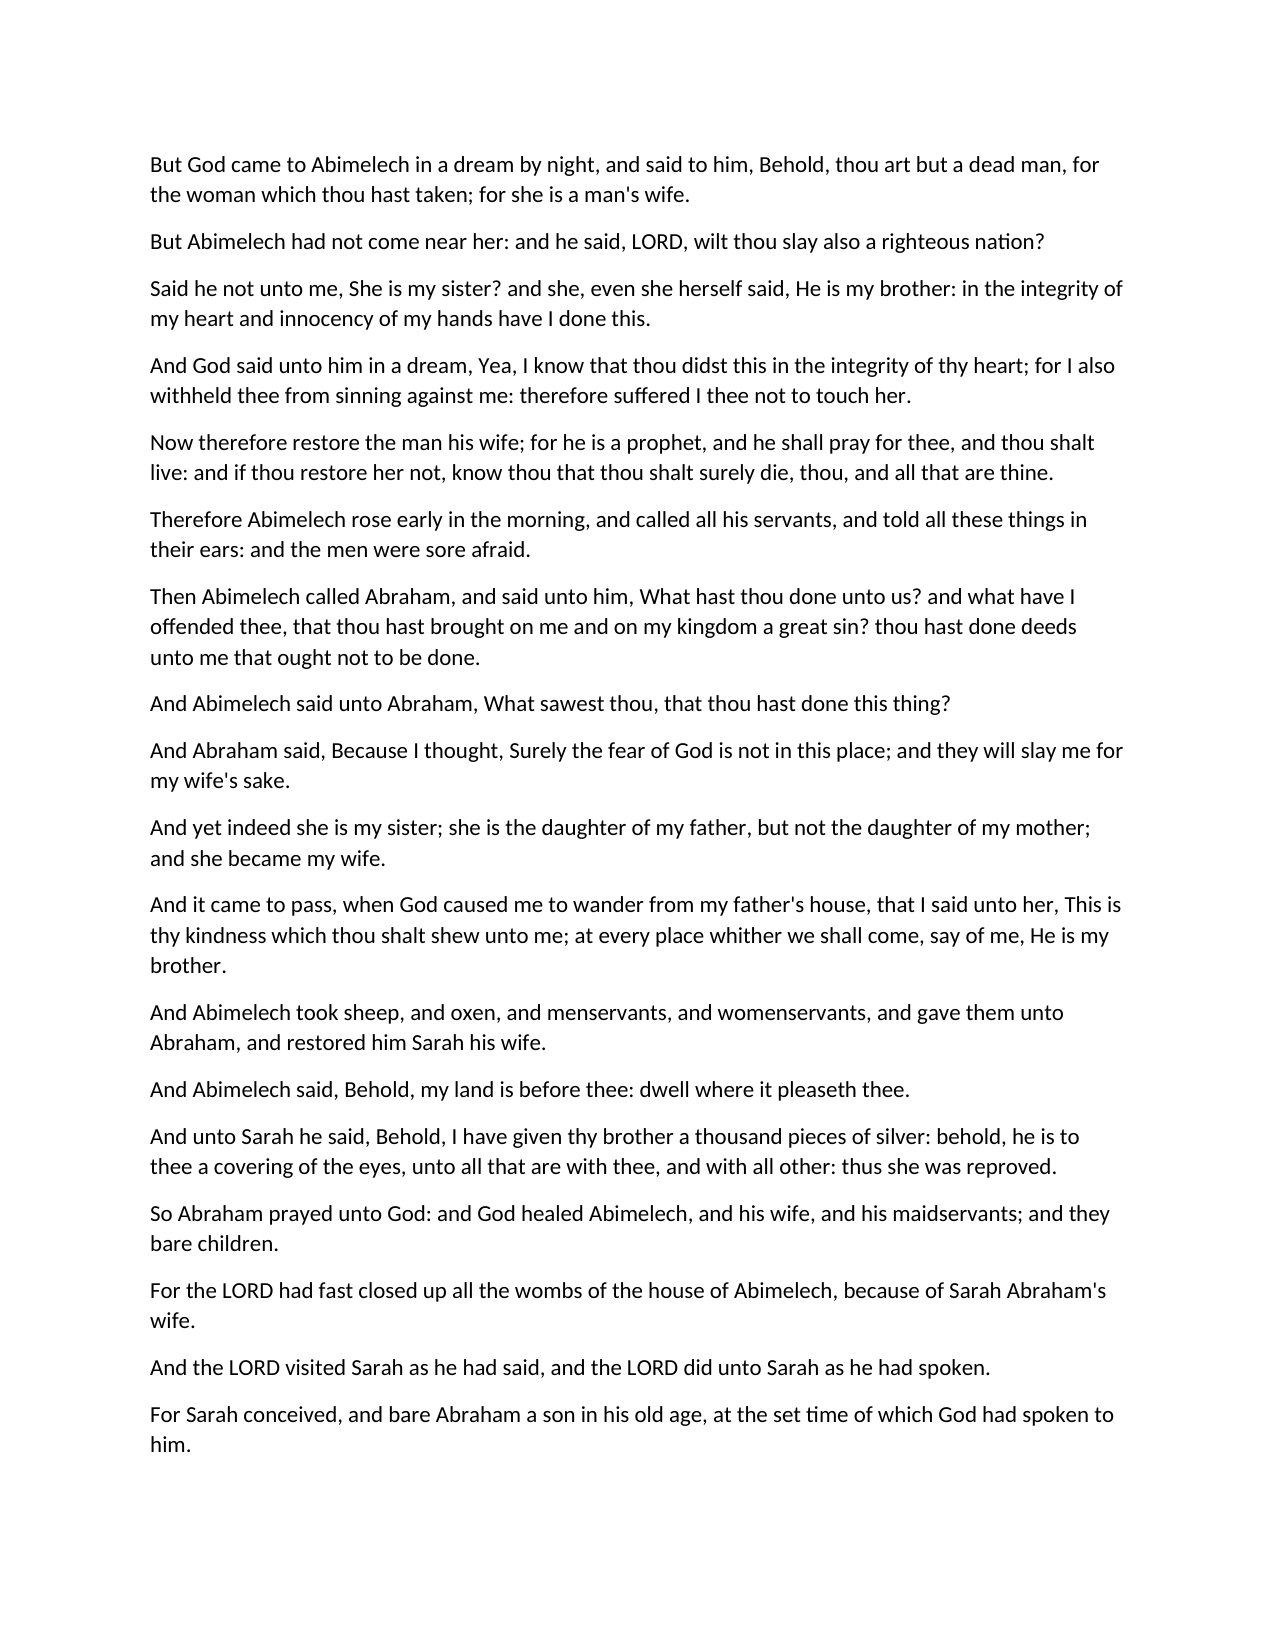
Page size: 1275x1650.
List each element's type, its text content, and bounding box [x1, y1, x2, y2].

text And Abimelech said, Behold, my land is before thee: dwell where it pleaseth thee. [150, 1075, 1125, 1103]
text Now therefore restore the man his wife; for he is a prophet, and he shall pray for thee, and thou shalt live: and if thou restore her not, know thou that thou shalt surely die, thou, and all that are thine. [150, 428, 1125, 486]
text And it came to pass, when God caused me to wander from my father's house, that I said unto her, This is thy kindness which thou shalt shew unto me; at every place whither we shall come, say of me, He is my brother. [150, 891, 1125, 979]
text And Abimelech took sheep, and oxen, and menservants, and womenservants, and gave them unto Abraham, and restored him Sarah his wife. [150, 998, 1125, 1056]
text Said he not unto me, She is my sister? and she, even she herself said, He is my brother: in the integrity of my heart and innocency of my hands have I done this. [150, 274, 1125, 332]
text And yet indeed she is my sister; she is the daughter of my father, but not the daughter of my mother; and she became my wife. [150, 813, 1125, 872]
text And unto Sarah he said, Behold, I have given thy brother a thousand pieces of silver: behold, he is to thee a covering of the eyes, unto all that are with thee, and with all other: thus she was reproved. [150, 1122, 1125, 1180]
text And Abimelech said unto Abraham, What sawest thou, that thou hast done this thing? [150, 689, 1125, 718]
text Therefore Abimelech rose early in the morning, and called all his servants, and told all these things in their ears: and the men were sore afraid. [150, 505, 1125, 563]
text For the LORD had fast closed up all the wombs of the house of Abimelech, because of Sarah Abraham's wife. [150, 1276, 1125, 1334]
text So Abraham prayed unto God: and God healed Abimelech, and his wife, and his maidservants; and they bare children. [150, 1199, 1125, 1257]
text And God said unto him in a dream, Yea, I know that thou didst this in the integrity of thy heart; for I also withheld thee from sinning against me: therefore suffered I thee not to touch her. [150, 351, 1125, 409]
text Then Abimelech called Abraham, and said unto him, What hast thou done unto us? and what have I offended thee, that thou hast brought on me and on my kingdom a great sin? thou hast done deeds unto me that ought not to be done. [150, 582, 1125, 671]
text And Abraham said, Because I thought, Surely the fear of God is not in this place; and they will slay me for my wife's sake. [150, 736, 1125, 795]
text And the LORD visited Sarah as he had said, and the LORD did unto Sarah as he had spoken. [150, 1353, 1125, 1381]
text But Abimelech had not come near her: and he said, LORD, wilt thou slay also a righteous nation? [150, 227, 1125, 255]
text But God came to Abimelech in a dream by night, and said to him, Behold, thou art but a dead man, for the woman which thou hast taken; for she is a man's wife. [150, 150, 1125, 208]
text For Sarah conceived, and bare Abraham a son in his old age, at the set time of which God had spoken to him. [150, 1400, 1125, 1458]
